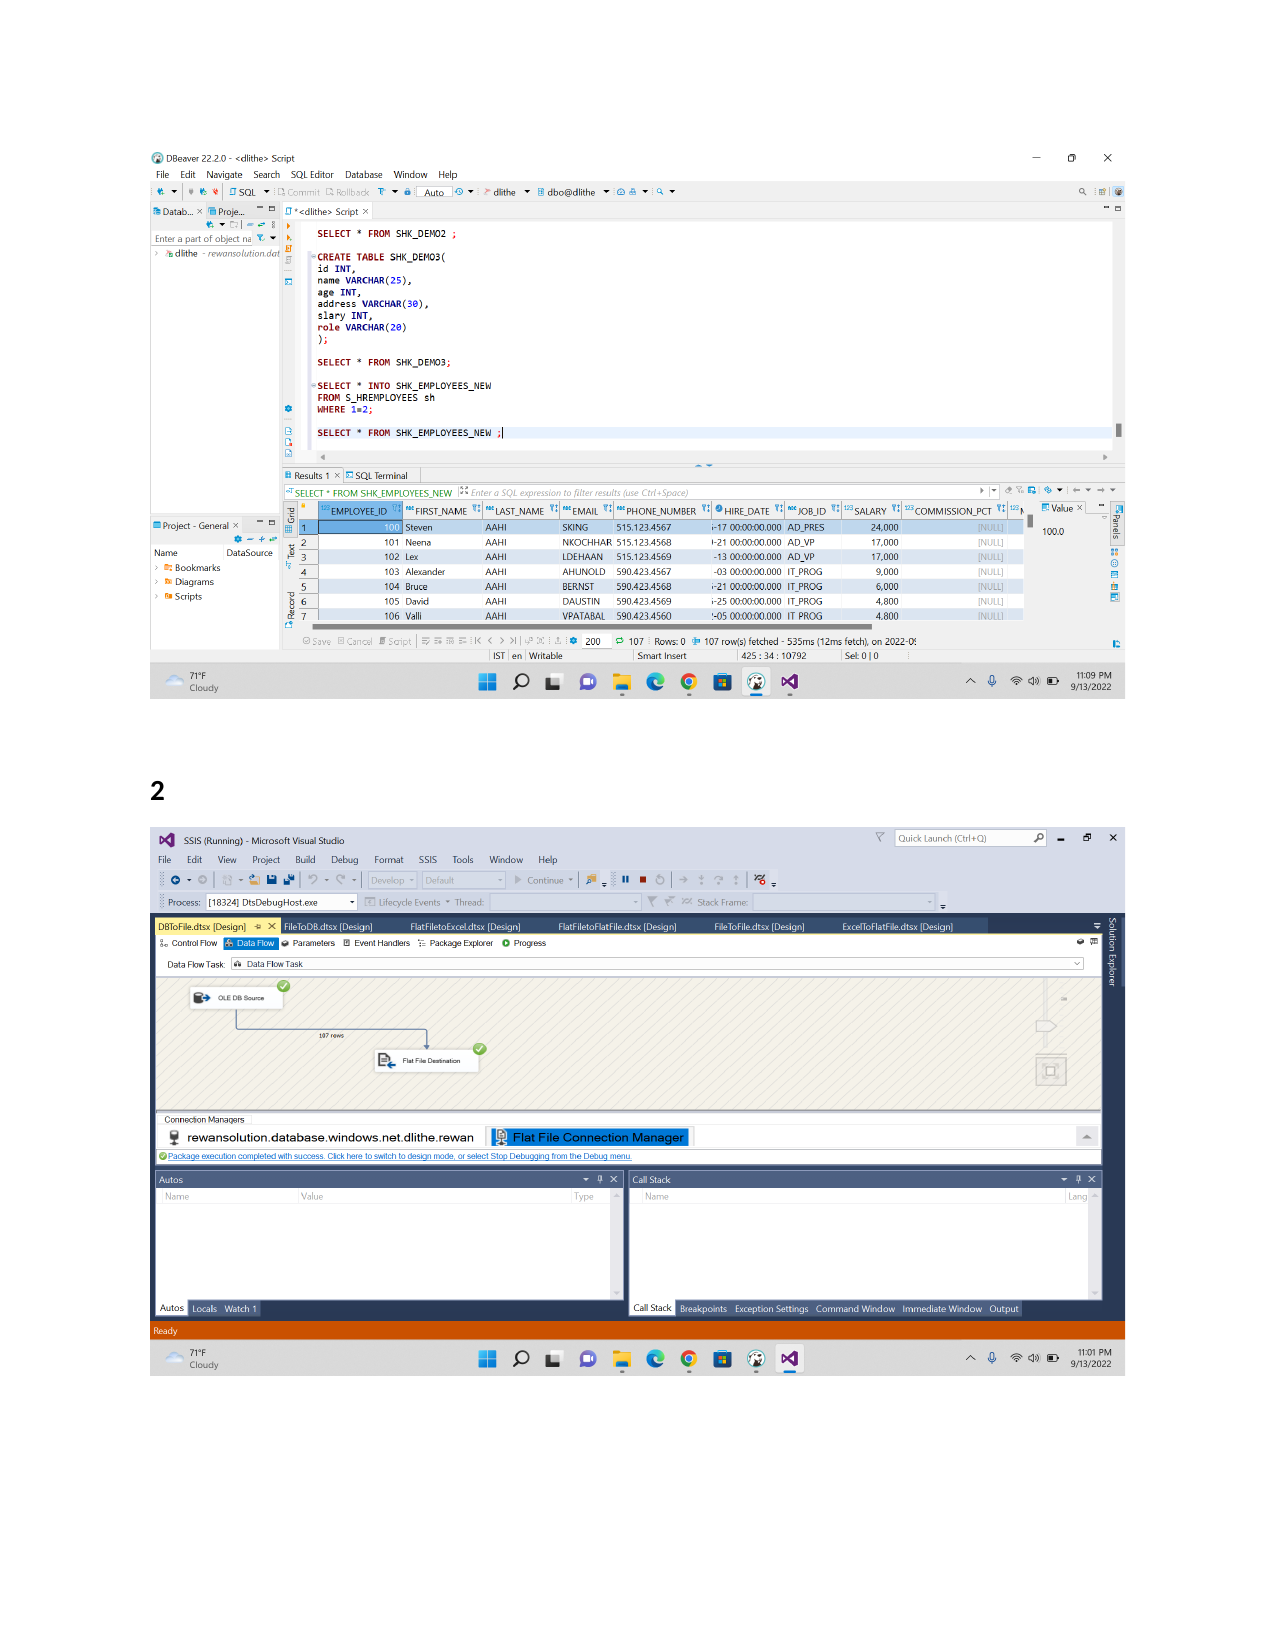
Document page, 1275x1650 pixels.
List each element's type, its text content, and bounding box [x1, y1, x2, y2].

picture [150, 827, 1125, 1376]
text 2 [150, 772, 1125, 808]
picture [150, 150, 1125, 699]
